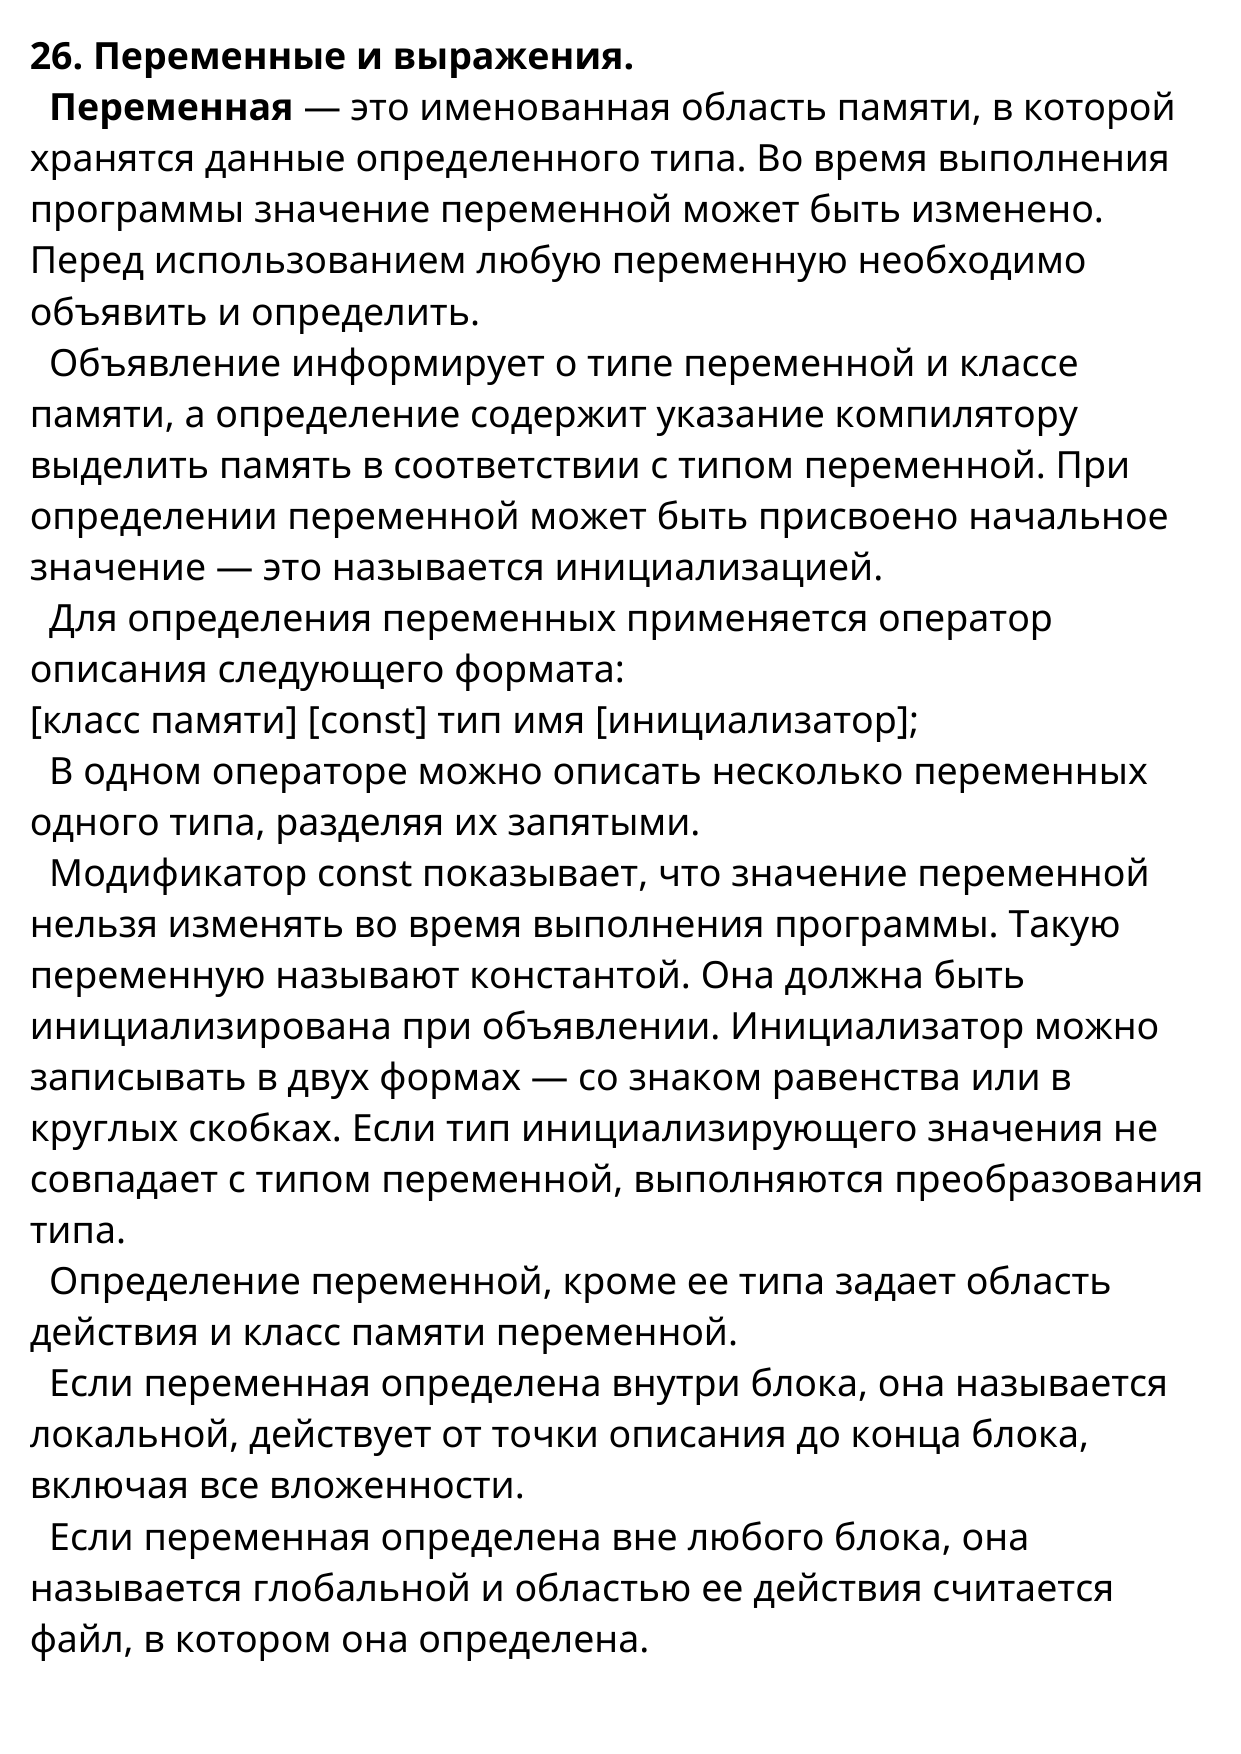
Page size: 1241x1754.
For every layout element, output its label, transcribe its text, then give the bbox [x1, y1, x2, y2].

list Для определения переменных применяется оператор описания следующего формата: [29, 591, 1211, 693]
list Определение переменной, кроме ее типа задает область действия и класс памяти переменной. [29, 1254, 1211, 1357]
list Модификатор const показывает, что значение переменной нельзя изменять во время выполнения программы. Такую переменную называют константой. Она должна быть инициализирована при объявлении. Инициализатор можно записывать в двух формах — со знаком равенства или в круглых скобках. Если тип инициализирующего значения не совпадает с типом переменной, выполняются преобразования типа. [29, 846, 1211, 1254]
text 26. Переменные и выражения. [29, 29, 1211, 81]
list Если переменная определена внутри блока, она называется локальной, действует от точки описания до конца блока, включая все вложенности. [29, 1357, 1211, 1510]
list Переменная — это именованная область памяти, в которой хранятся данные определенного типа. Во время выполнения программы значение переменной может быть изменено. Перед использованием любую переменную необходимо объявить и определить. [29, 81, 1211, 336]
list Объявление информирует о типе переменной и классе памяти, а определение содержит указание компилятору выделить память в соответствии с типом переменной. При определении переменной может быть присвоено начальное значение — это называется инициализацией. [29, 336, 1211, 591]
list Если переменная определена вне любого блока, она называется глобальной и областью ее действия считается файл, в котором она определена. [29, 1510, 1211, 1663]
list В одном операторе можно описать несколько переменных одного типа, разделяя их запятыми. [29, 744, 1211, 846]
list [класс памяти] [const] тип имя [инициализатор]; [29, 693, 1211, 744]
